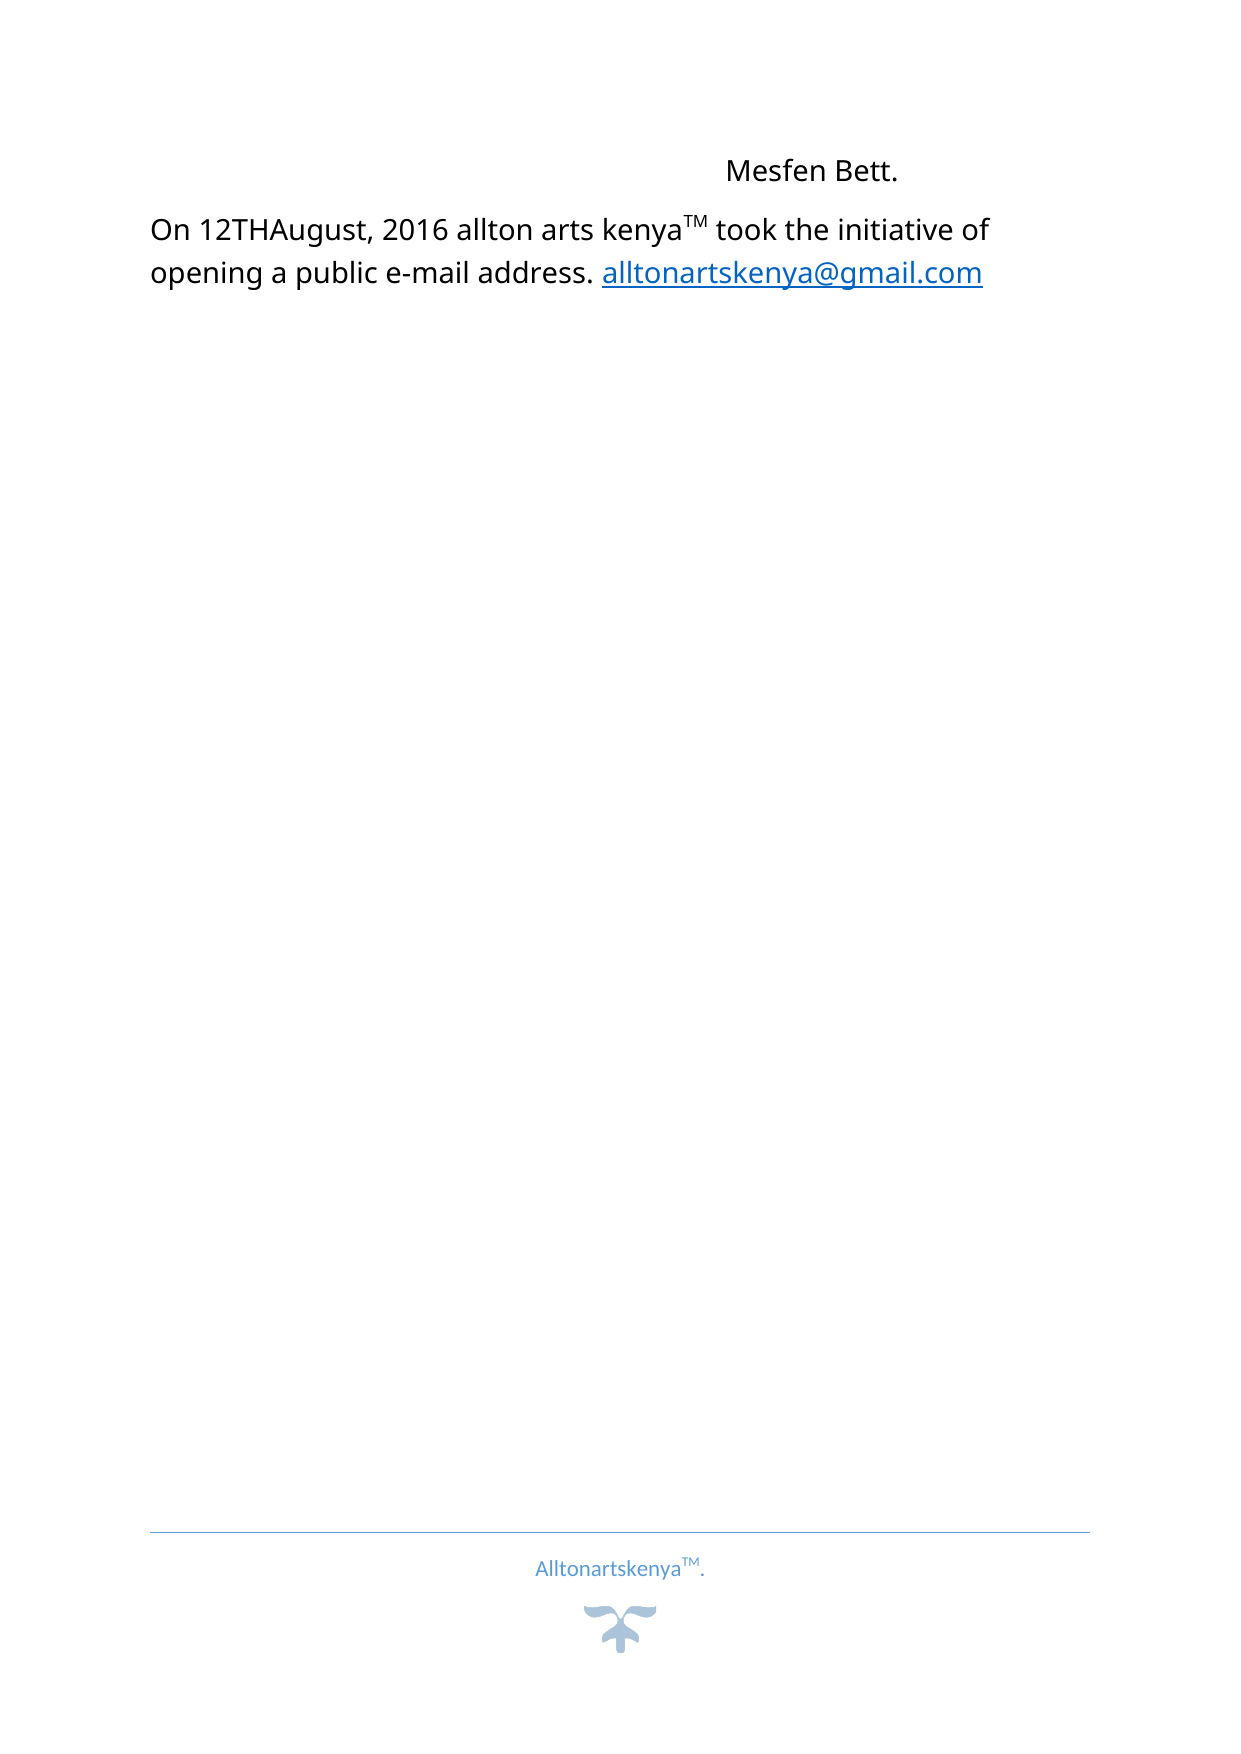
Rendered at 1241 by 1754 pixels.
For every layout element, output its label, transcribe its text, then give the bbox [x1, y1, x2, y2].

text Mesfen Bett. [150, 150, 1090, 190]
text On 12THAugust, 2016 allton arts kenyaTM took the initiative of opening a public e-mail address. alltonartskenya@gmail.com [150, 209, 1090, 292]
